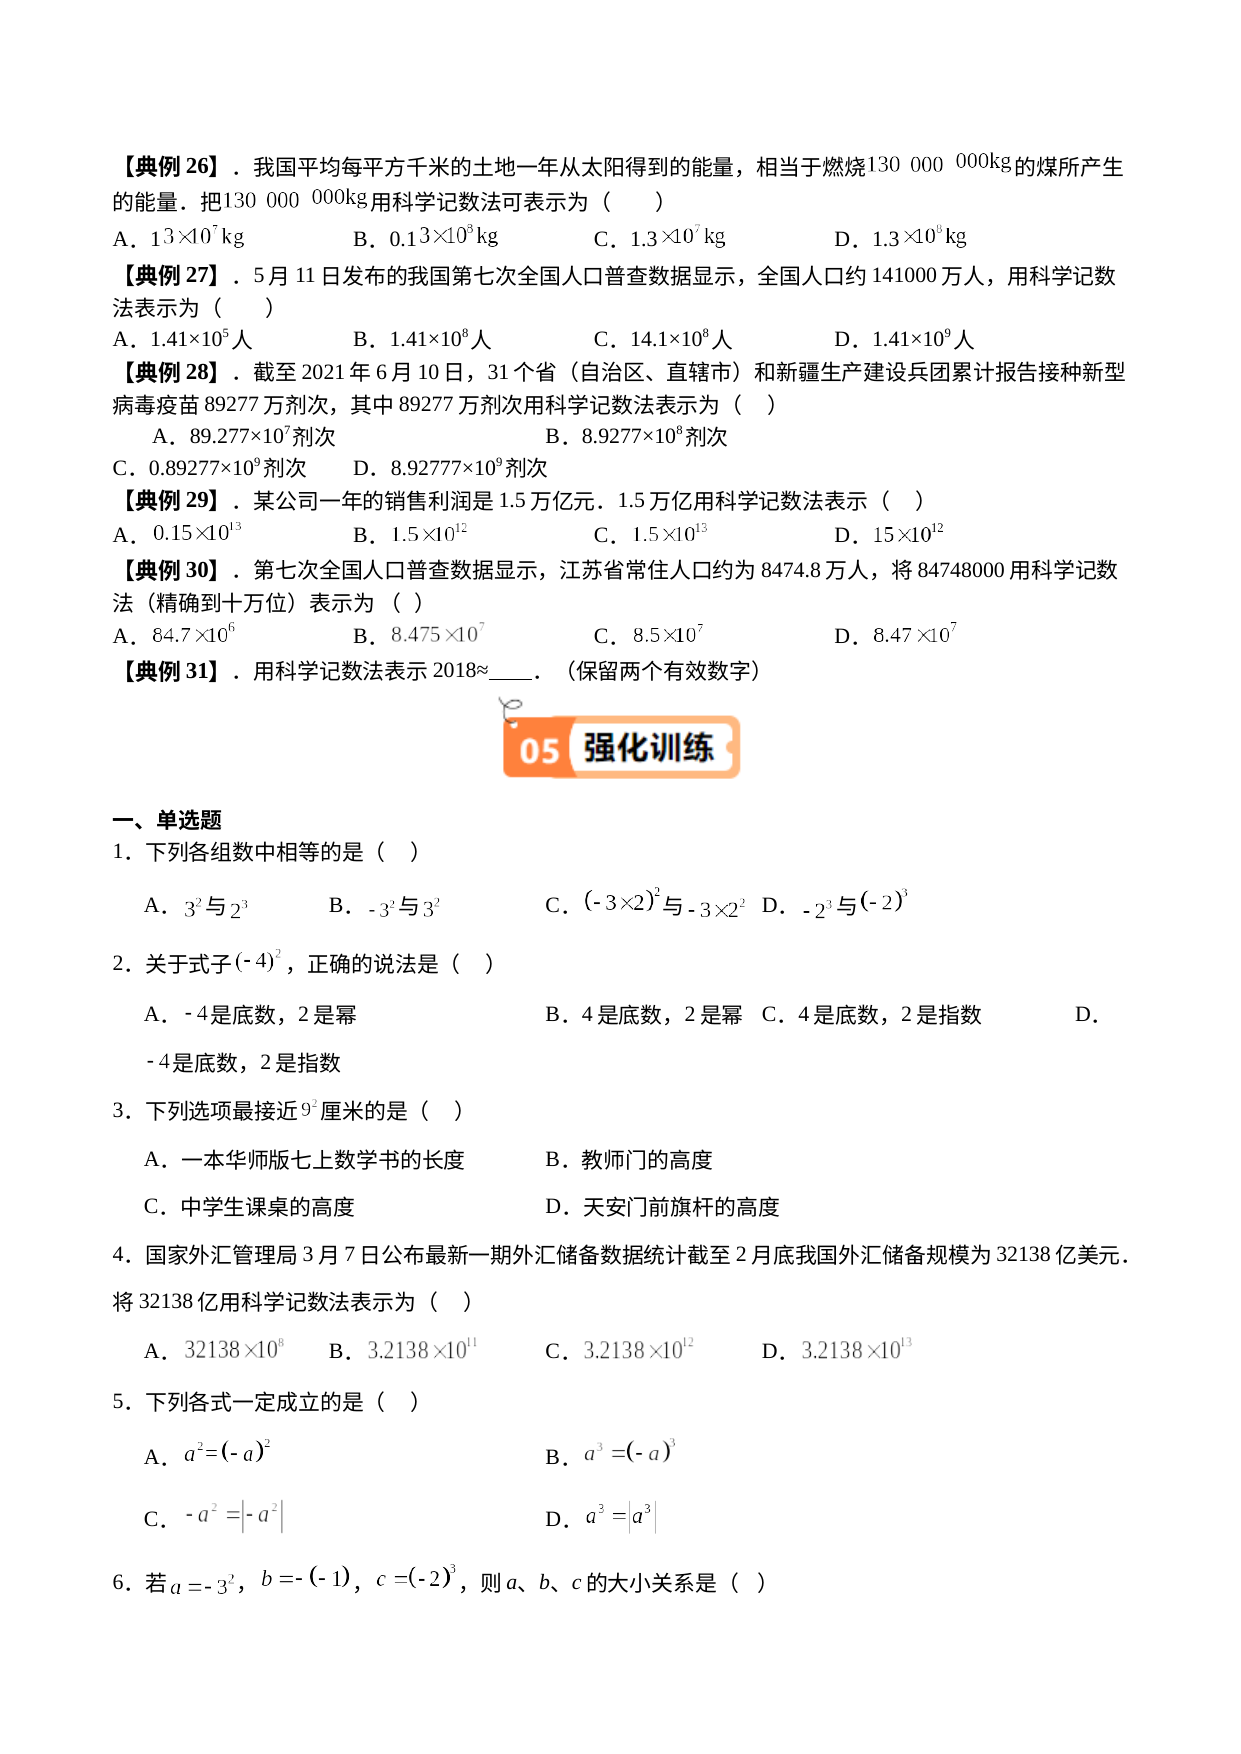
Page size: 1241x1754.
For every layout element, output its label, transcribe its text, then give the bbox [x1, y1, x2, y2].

text A． B． C． D． [112, 618, 1128, 653]
text A．是底数，2是幂 B．4是底数，2是幂 C．4是底数，2是指数 D．是底数，2是指数 [143, 998, 1128, 1077]
text 【典例31】．用科学记数法表示2018≈ ．（保留两个有效数字） [112, 653, 1128, 687]
text C． D． [143, 1496, 1128, 1542]
text A． B． C． D． [112, 516, 1128, 553]
text A． B． C． D． [143, 1333, 1128, 1369]
text 2．关于式子，正确的说法是（ ） [112, 944, 1128, 982]
text 【典例30】．第七次全国人口普查数据显示，江苏省常住人口约为8474.8万人，将84748000用科学记数法（精确到十万位）表示为 （ ） [112, 553, 1128, 618]
text 【典例27】．5月11日发布的我国第七次全国人口普查数据显示，全国人口约141000万人，用科学记数法表示为（ ） [112, 258, 1128, 323]
text A．89.277×107剂次 B．8.9277×108剂次 [152, 419, 1128, 451]
picture [488, 686, 753, 790]
text 【典例28】．截至2021年6月10日，31个省（自治区、直辖市）和新疆生产建设兵团累计报告接种新型病毒疫苗89277万剂次，其中89277万剂次用科学记数法表示为（ ） [112, 355, 1128, 419]
text A．与 B．与 C．与 D．与 [143, 882, 1128, 928]
text A．1 B．0.1 C．1.3 D．1.3 [112, 219, 1128, 258]
text 6．若，，，则a、b、c的大小关系是（ ） [112, 1558, 1128, 1604]
text 【典例29】．某公司一年的销售利润是1.5万亿元．1.5万亿用科学记数法表示（ ） [112, 483, 1128, 516]
text 3．下列选项最接近厘米的是（ ） [112, 1093, 1128, 1127]
text A． B． [143, 1433, 1128, 1480]
text 1．下列各组数中相等的是（ ） [112, 834, 1128, 866]
text 【典例26】．我国平均每平方千米的土地一年从太阳得到的能量，相当于燃烧 的煤所产生的能量．把 用科学记数法可表示为（ ） [112, 148, 1128, 219]
text 4．国家外汇管理局3月7日公布最新一期外汇储备数据统计截至2月底我国外汇储备规模为32138亿美元．将32138亿用科学记数法表示为（ ） [112, 1238, 1128, 1317]
text C．中学生课桌的高度 D．天安门前旗杆的高度 [143, 1190, 1128, 1222]
text 5．下列各式一定成立的是（ ） [112, 1385, 1128, 1417]
text 一、单选题 [112, 803, 1128, 834]
text C．0.89277×109剂次 D．8.92777×109剂次 [112, 451, 1128, 483]
text A．一本华师版七上数学书的长度 B．教师门的高度 [143, 1143, 1128, 1174]
text A．1.41×105人 B．1.41×108人 C．14.1×108人 D．1.41×109人 [112, 323, 1128, 355]
